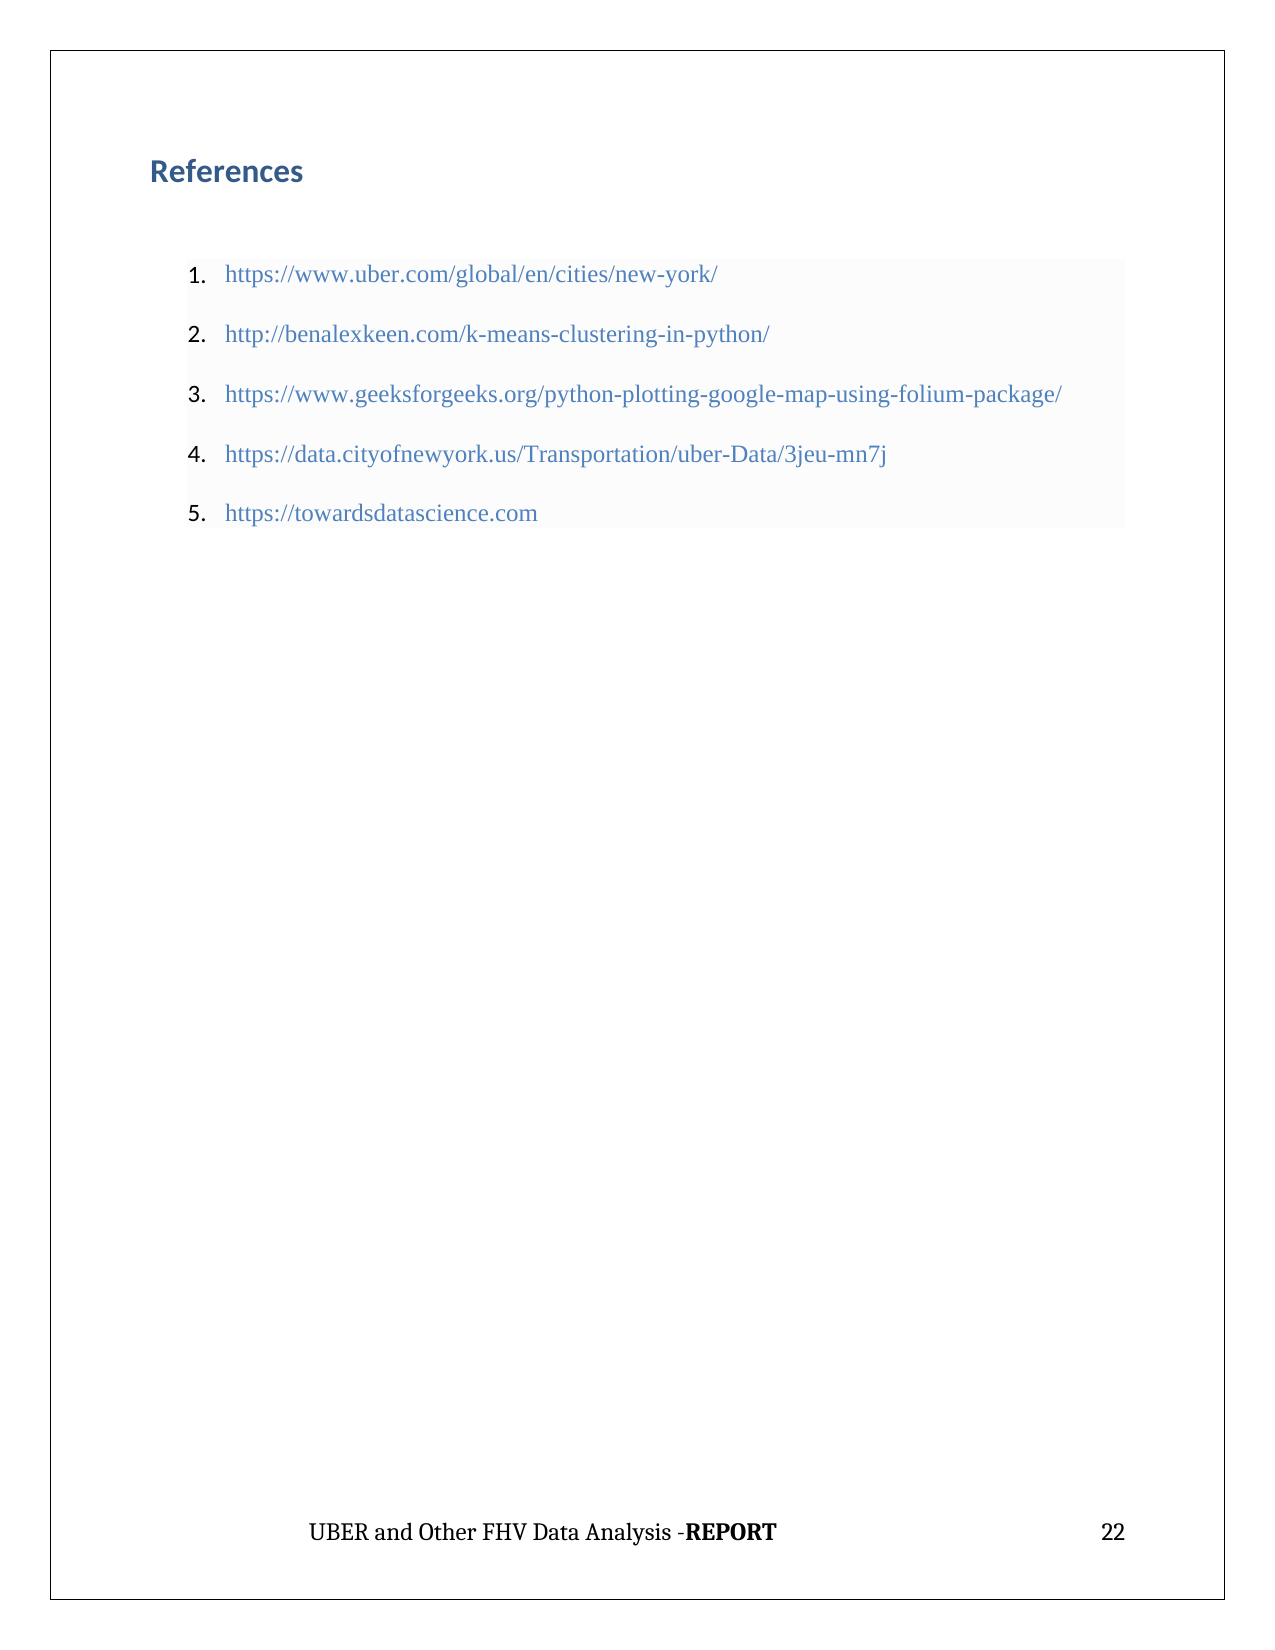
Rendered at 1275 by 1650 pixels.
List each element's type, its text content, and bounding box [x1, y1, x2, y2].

subtitle References [150, 150, 1125, 191]
list https://www.geeksforgeeks.org/python-plotting-google-map-using-folium-package/ [187, 378, 1125, 409]
list http://benalexkeen.com/k-means-clustering-in-python/ [187, 318, 1125, 349]
list https://www.uber.com/global/en/cities/new-york/ [187, 259, 1125, 289]
list https://data.cityofnewyork.us/Transportation/uber-Data/3jeu-mn7j [187, 438, 1125, 468]
list https://towardsdatascience.com [187, 497, 1125, 528]
